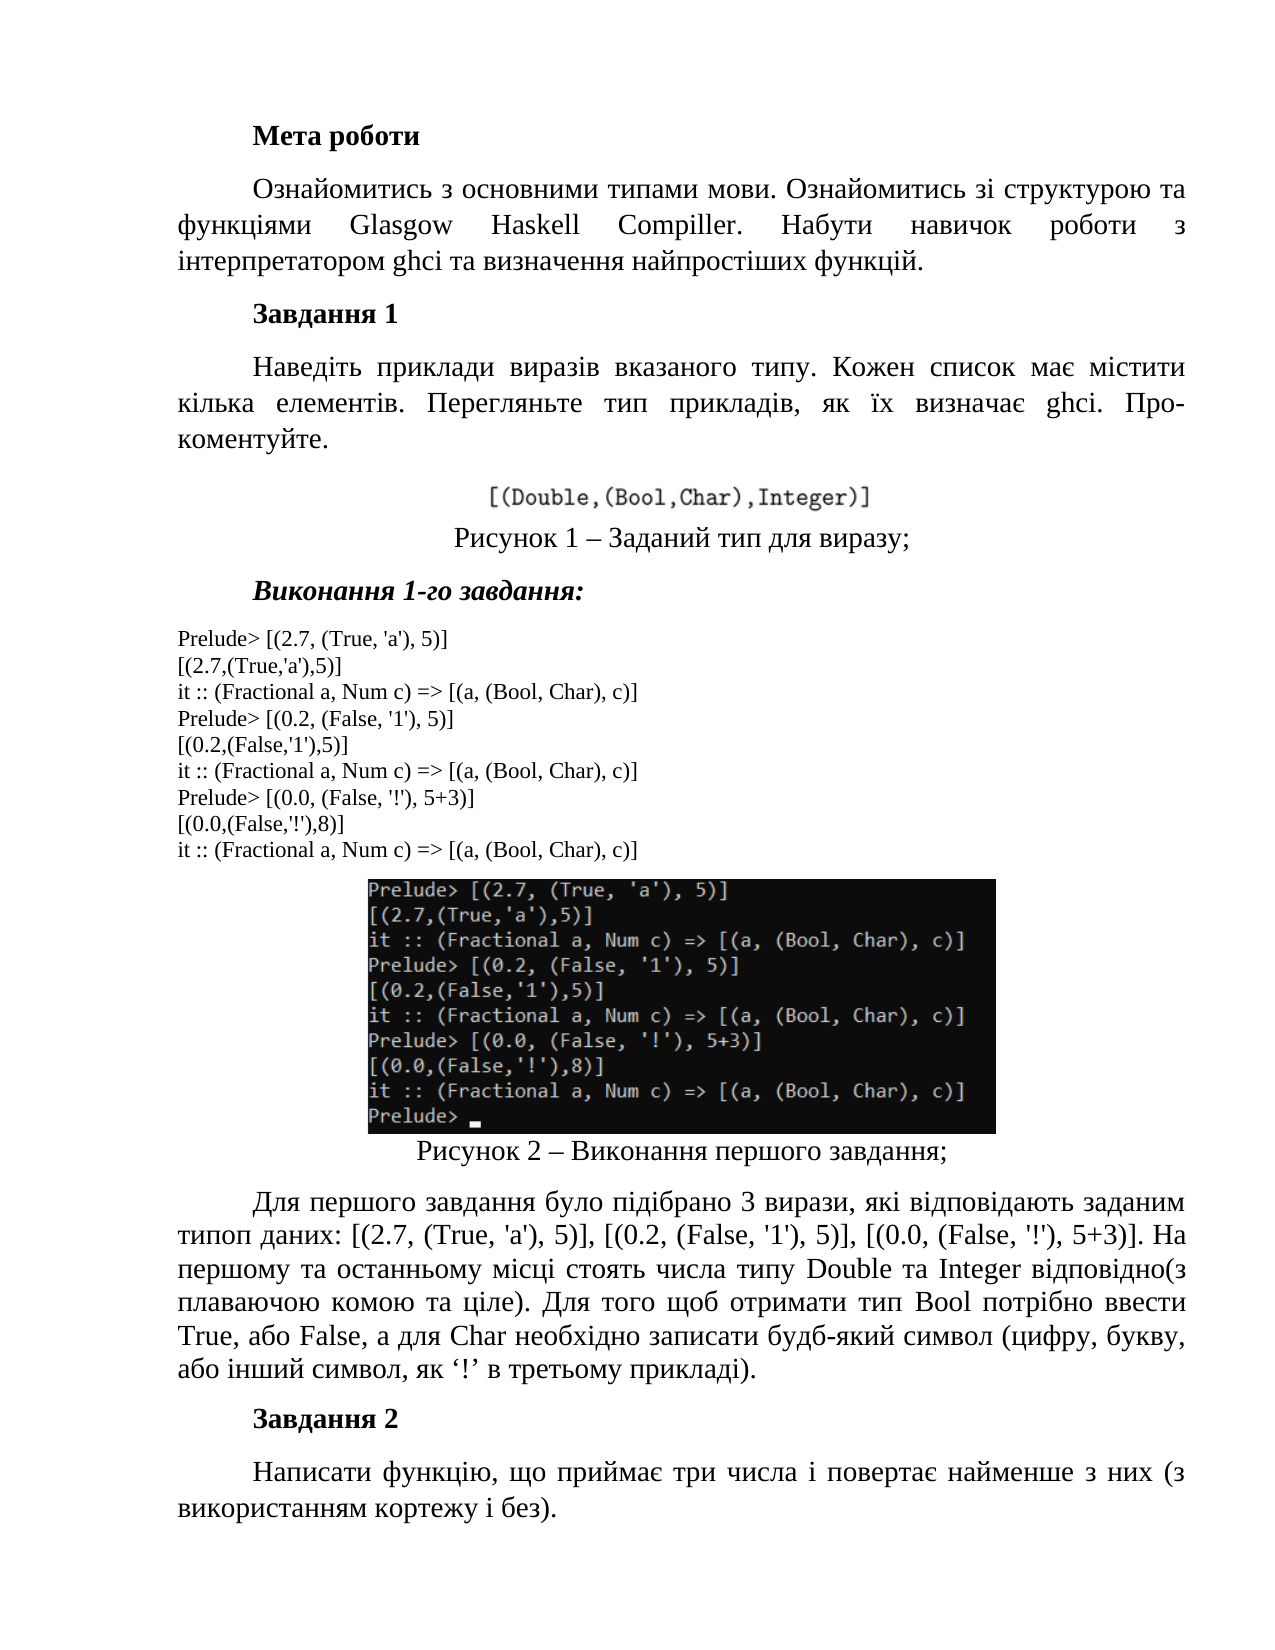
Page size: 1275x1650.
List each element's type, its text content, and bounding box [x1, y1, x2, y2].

text [(0.2,(False,'1'),5)] [177, 731, 1186, 757]
text Рисунок 2 – Виконання першого завдання; [177, 1133, 1186, 1167]
text Ознайомитись з основними типами мови. Ознайомитись зі структурою та функціями Glasgow Haskell Compiller. Набути навичок роботи з iнтерпретатором ghci та визначення найпростіших функцій. [177, 171, 1186, 277]
picture [481, 473, 883, 518]
text it :: (Fractional a, Num c) => [(a, (Bool, Char), c)] [177, 678, 1186, 704]
text it :: (Fractional a, Num c) => [(a, (Bool, Char), c)] [177, 757, 1186, 784]
text [(2.7,(True,'a'),5)] [177, 652, 1186, 678]
text Виконання 1-го завдання: [177, 573, 1186, 606]
text [(0.0,(False,'!'),8)] [177, 810, 1186, 836]
text Рисунок 1 – Заданий тип для виразу; [177, 520, 1186, 553]
text Завдання 2 [177, 1402, 1186, 1435]
text Наведіть приклади виразів вказаного типу. Кожен список має містити кілька елементів. Перегляньте тип прикладів, як їх визначає ghci. Про-коментуйте. [177, 349, 1186, 455]
text Для першого завдання було підібрано 3 вирази, які відповідають заданим типоп даних: [(2.7, (True, 'a'), 5)], [(0.2, (False, '1'), 5)], [(0.0, (False, '!'), 5+3)]. На першому та останньому місці стоять числа типу Double та Integer відповідно(з плаваючою комою та ціле). Для того щоб отримати тип Bool потрібно ввести True, або False, а для Char необхідно записати будб-який символ (цифру, букву, або інший символ, як ‘!’ в третьому прикладі). [177, 1184, 1186, 1385]
text Написати функцію, що приймає три числа i повертає найменше з них (з використанням кортежу і без). [177, 1454, 1186, 1524]
text it :: (Fractional a, Num c) => [(a, (Bool, Char), c)] [177, 836, 1186, 863]
text Завдання 1 [177, 296, 1186, 329]
text Prelude> [(0.0, (False, '!'), 5+3)] [177, 784, 1186, 810]
text Prelude> [(2.7, (True, 'a'), 5)] [177, 626, 1186, 652]
text Мета роботи [177, 118, 1186, 152]
picture [367, 879, 996, 1134]
text Prelude> [(0.2, (False, '1'), 5)] [177, 704, 1186, 731]
